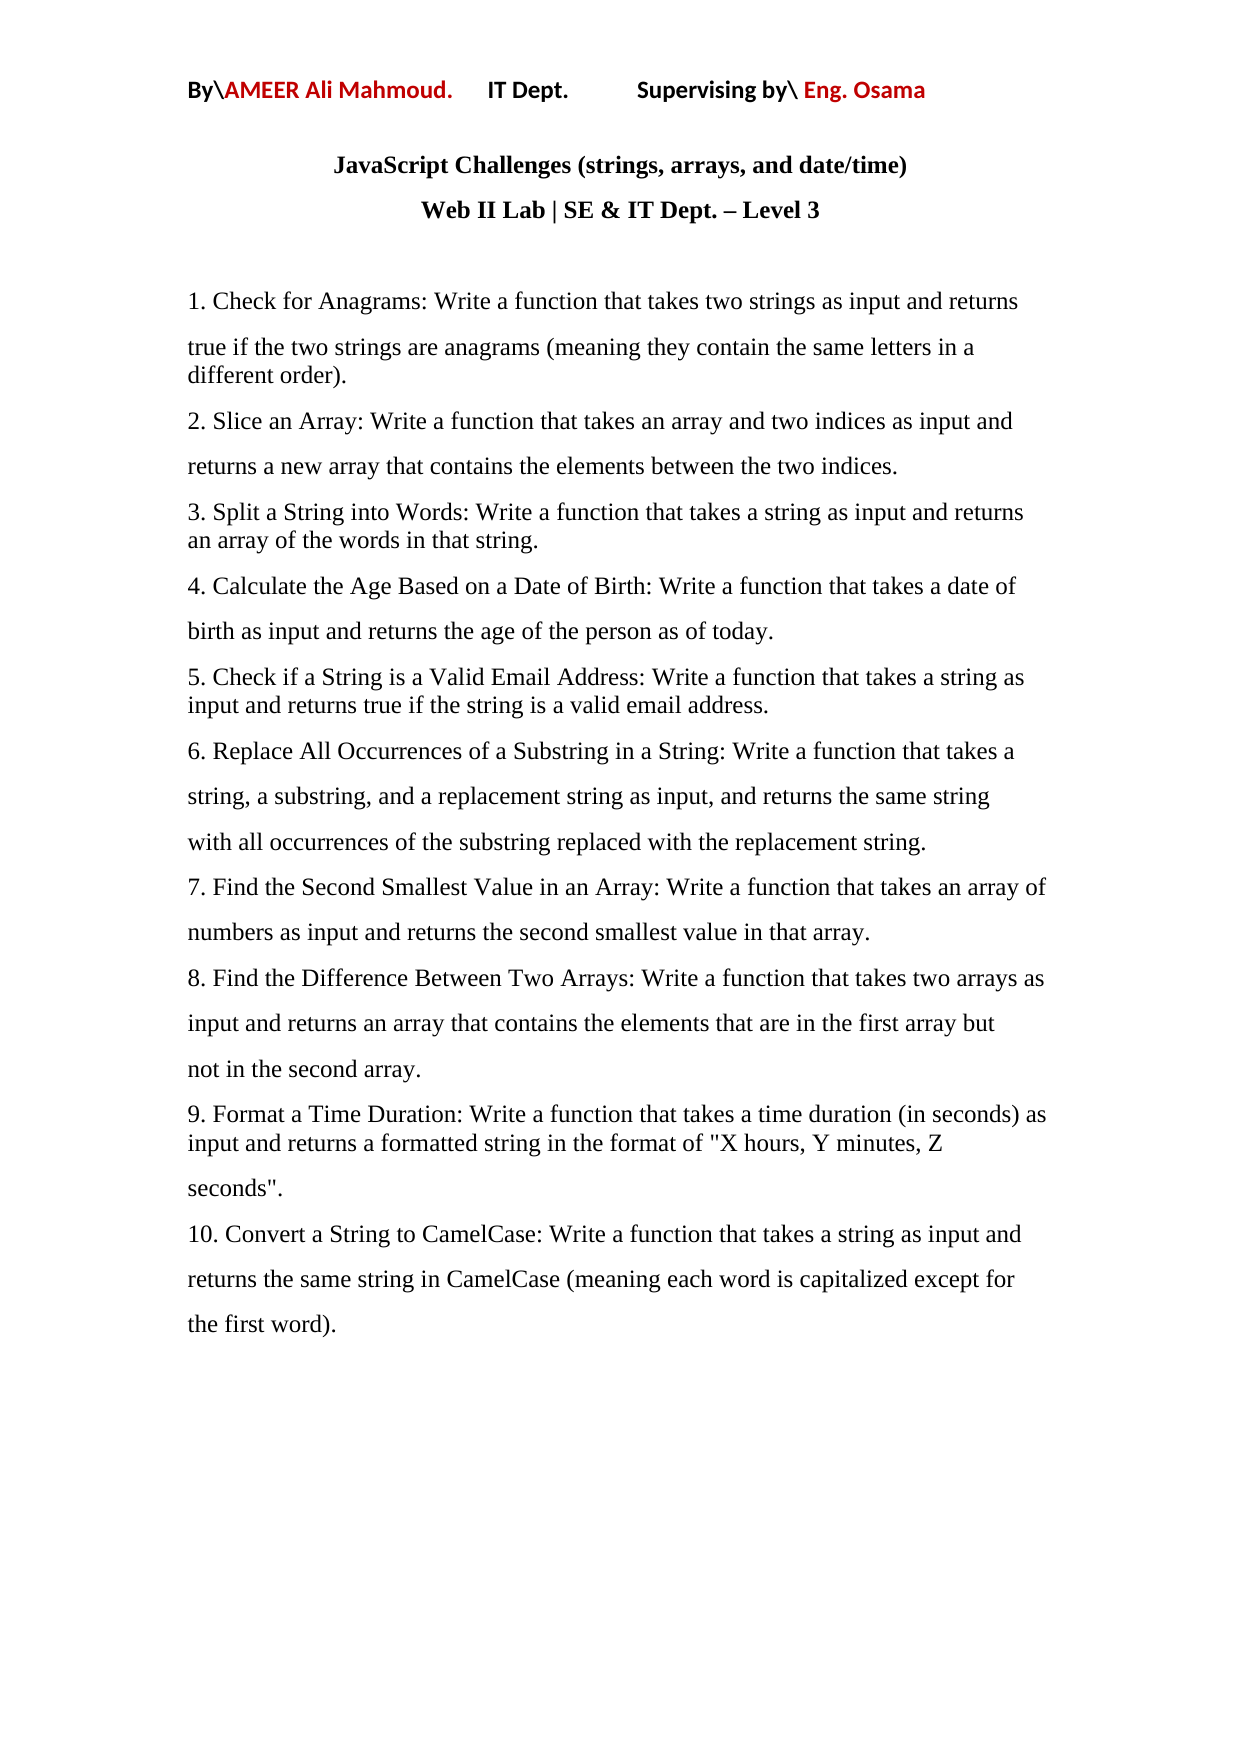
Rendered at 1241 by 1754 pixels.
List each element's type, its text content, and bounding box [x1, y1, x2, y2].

text 9. Format a Time Duration: Write a function that takes a time duration (in seconds) as input and returns a formatted string in the format of "X hours, Y minutes, Z [187, 1099, 1053, 1157]
text 8. Find the Difference Between Two Arrays: Write a function that takes two arrays as [187, 963, 1053, 992]
text string, a substring, and a replacement string as input, and returns the same string [187, 781, 1053, 810]
text seconds". [187, 1173, 1053, 1202]
text 5. Check if a String is a Valid Email Address: Write a function that takes a string as input and returns true if the string is a valid email address. [187, 662, 1053, 719]
text returns a new array that contains the elements between the two indices. [187, 451, 1053, 480]
text JavaScript Challenges (strings, arrays, and date/time) [187, 150, 1053, 179]
text 3. Split a String into Words: Write a function that takes a string as input and returns an array of the words in that string. [187, 497, 1053, 554]
text input and returns an array that contains the elements that are in the first array but [187, 1008, 1053, 1037]
text numbers as input and returns the second smallest value in that array. [187, 917, 1053, 946]
text not in the second array. [187, 1054, 1053, 1082]
text the first word). [187, 1309, 1053, 1338]
text 4. Calculate the Age Based on a Date of Birth: Write a function that takes a date of [187, 571, 1053, 599]
text 7. Find the Second Smallest Value in an Array: Write a function that takes an array of [187, 872, 1053, 901]
text returns the same string in CamelCase (meaning each word is capitalized except for [187, 1264, 1053, 1293]
text 2. Slice an Array: Write a function that takes an array and two indices as input and [187, 406, 1053, 434]
text 10. Convert a String to CamelCase: Write a function that takes a string as input and [187, 1219, 1053, 1247]
text birth as input and returns the age of the person as of today. [187, 616, 1053, 645]
text with all occurrences of the substring replaced with the replacement string. [187, 827, 1053, 855]
text true if the two strings are anagrams (meaning they contain the same letters in a different order). [187, 332, 1053, 389]
text Web II Lab | SE & IT Dept. – Level 3 [187, 195, 1053, 224]
text 6. Replace All Occurrences of a Substring in a String: Write a function that takes a [187, 736, 1053, 764]
text 1. Check for Anagrams: Write a function that takes two strings as input and returns [187, 286, 1053, 315]
